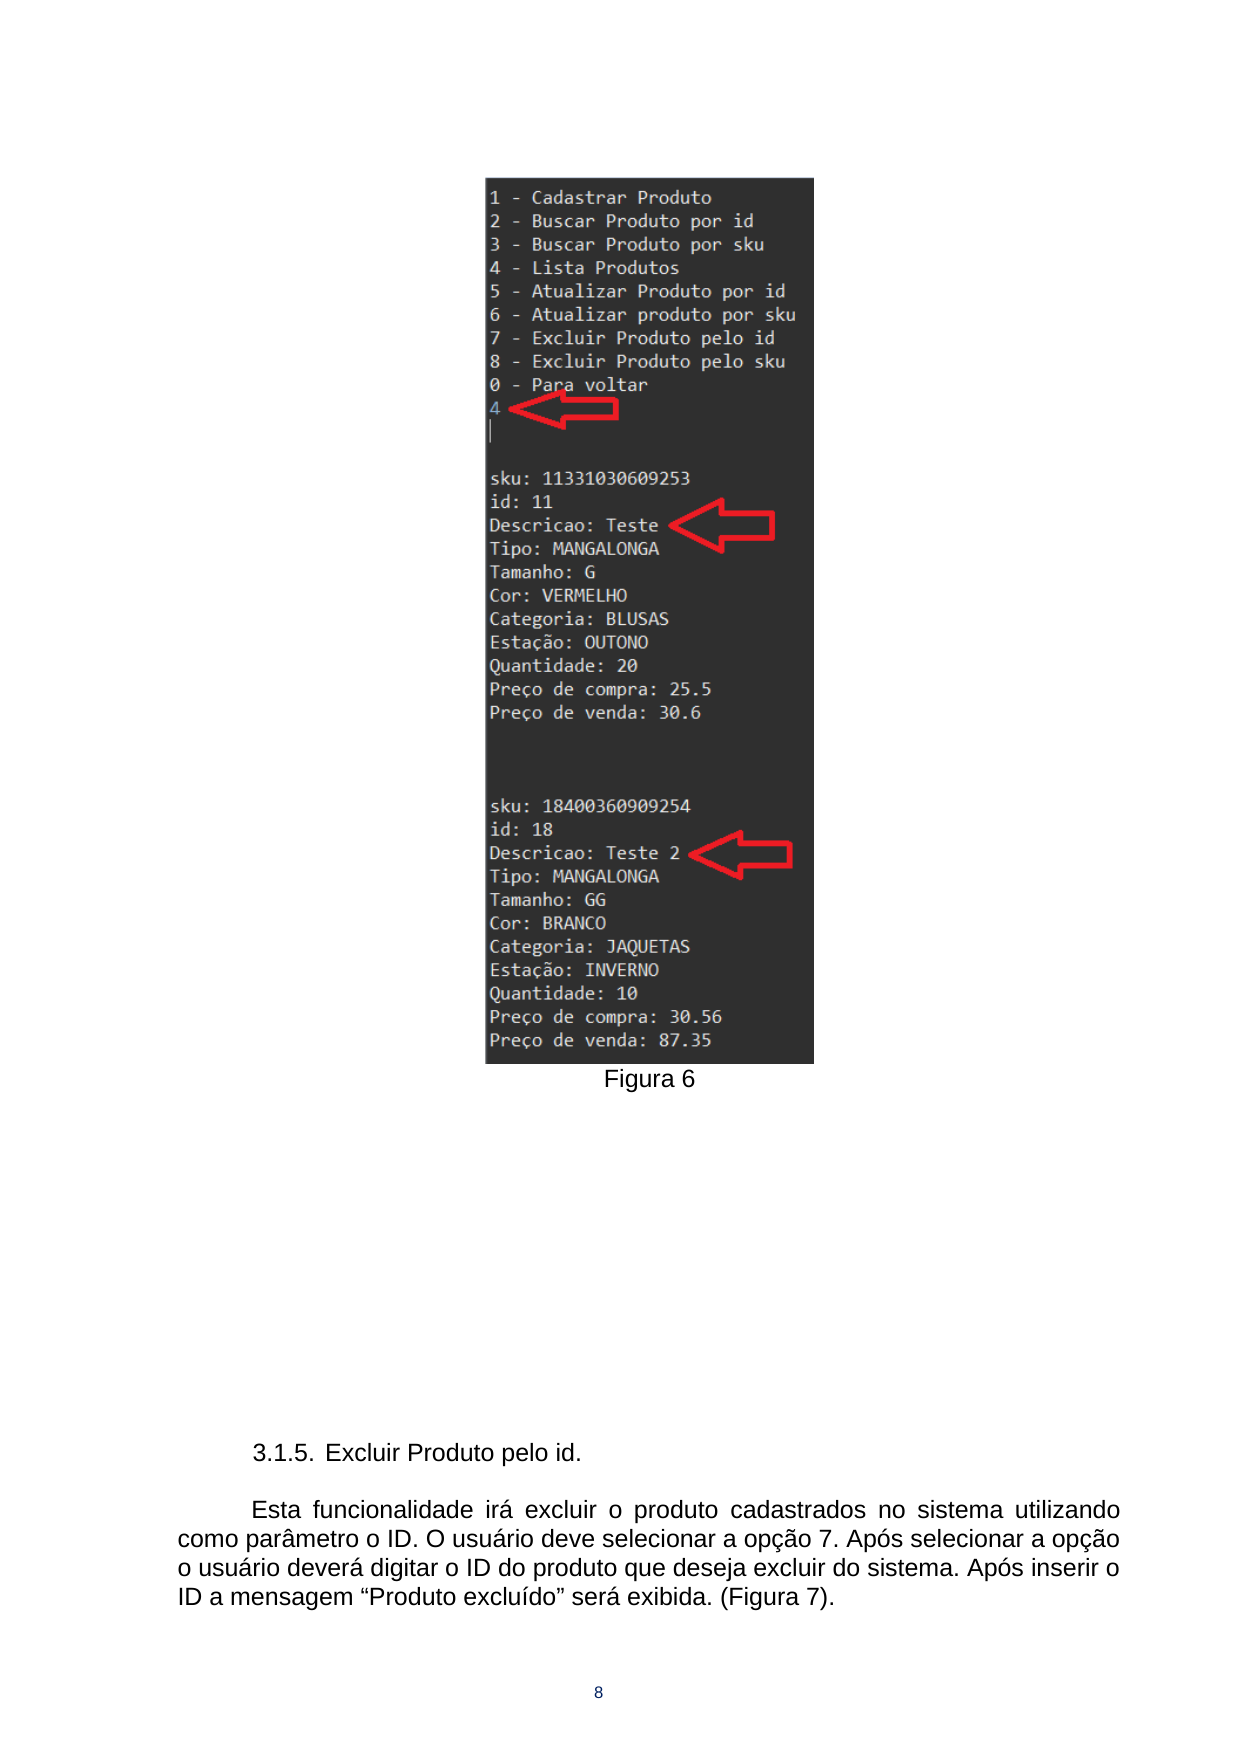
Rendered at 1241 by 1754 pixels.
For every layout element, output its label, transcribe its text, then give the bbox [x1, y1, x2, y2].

picture [485, 177, 814, 1064]
list Excluir Produto pelo id. [252, 1438, 1122, 1467]
text Esta funcionalidade irá excluir o produto cadastrados no sistema utilizando como parâmetro o ID. O usuário deve selecionar a opção 7. Após selecionar a opção o usuário deverá digitar o ID do produto que deseja excluir do sistema. Após inserir o ID a mensagem “Produto excluído” será exibida. (Figura 7). [177, 1495, 1122, 1610]
text Figura 6 [177, 1064, 1122, 1093]
